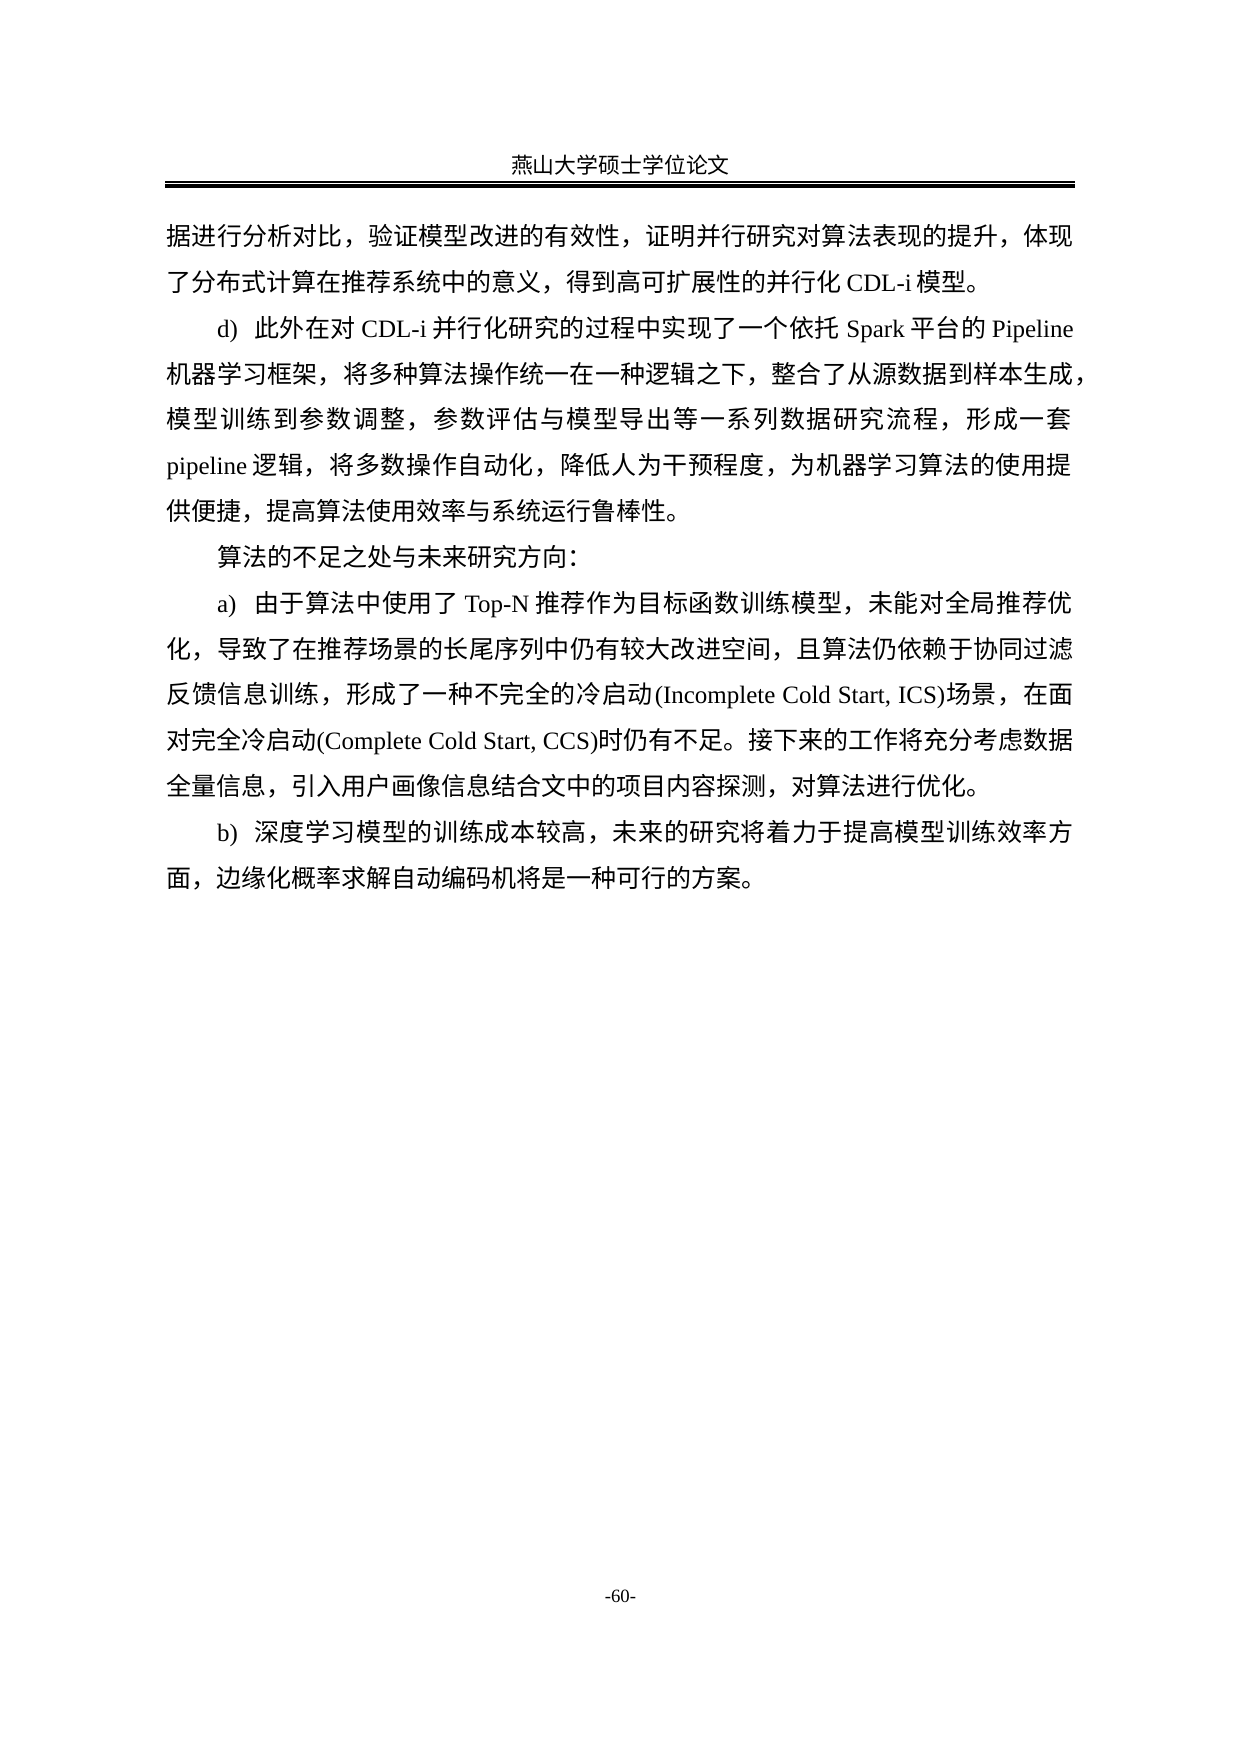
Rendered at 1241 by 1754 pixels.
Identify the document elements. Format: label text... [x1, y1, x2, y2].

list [166, 207, 1074, 299]
list 由于算法中使用了Top-N推荐作为目标函数训练模型，未能对全局推荐优化，导致了在推荐场景的长尾序列中仍有较大改进空间，且算法仍依赖于协同过滤反馈信息训练，形成了一种不完全的冷启动(Incomplete Cold Start, ICS)场景，在面对完全冷启动(Complete Cold Start, CCS)时仍有不足。接下来的工作将充分考虑数据全量信息，引入用户画像信息结合文中的项目内容探测，对算法进行优化。 [166, 574, 1074, 803]
text 算法的不足之处与未来研究方向： [166, 528, 1074, 574]
list 此外在对CDL-i并行化研究的过程中实现了一个依托Spark平台的Pipeline机器学习框架，将多种算法操作统一在一种逻辑之下，整合了从源数据到样本生成，模型训练到参数调整，参数评估与模型导出等一系列数据研究流程，形成一套pipeline逻辑，将多数操作自动化，降低人为干预程度，为机器学习算法的使用提供便捷，提高算法使用效率与系统运行鲁棒性。 [166, 299, 1074, 528]
list 深度学习模型的训练成本较高，未来的研究将着力于提高模型训练效率方面，边缘化概率求解自动编码机将是一种可行的方案。 [166, 803, 1074, 894]
